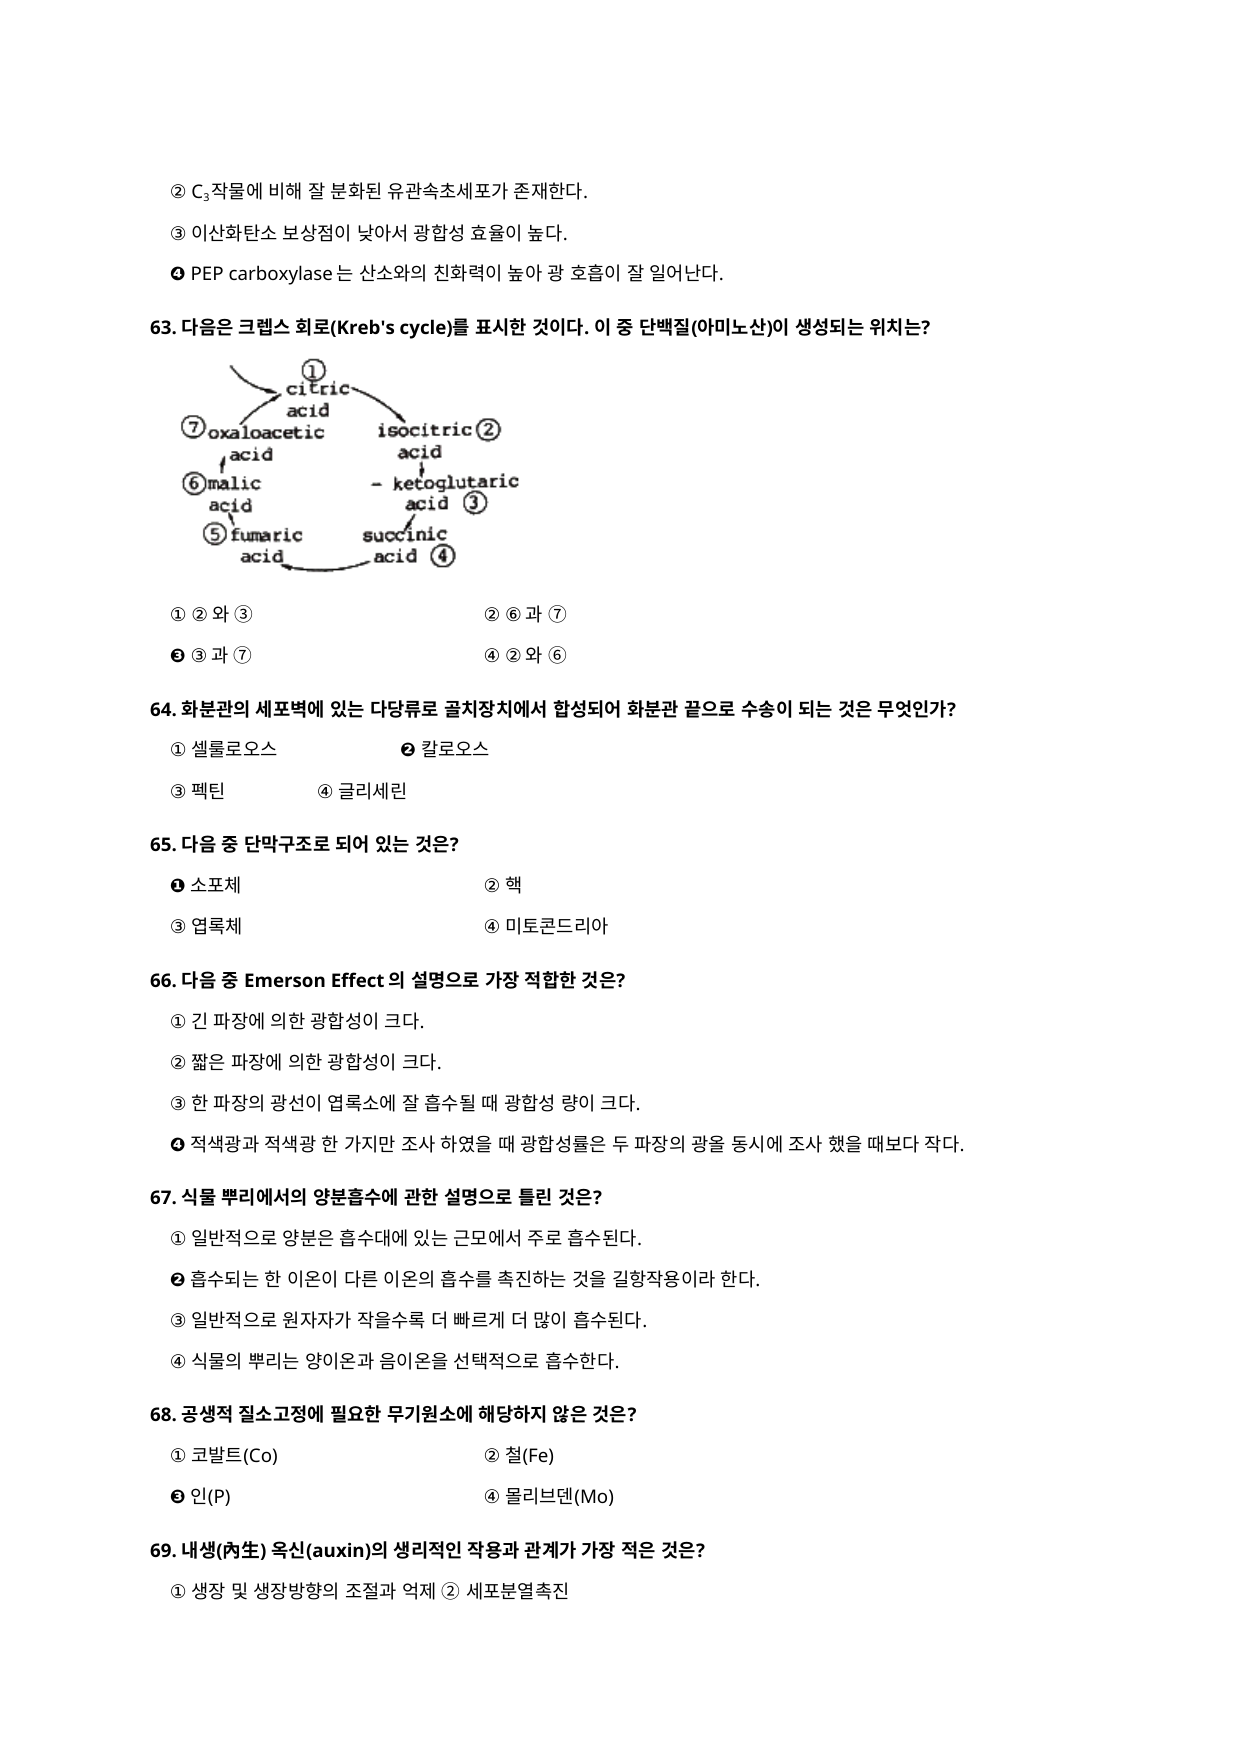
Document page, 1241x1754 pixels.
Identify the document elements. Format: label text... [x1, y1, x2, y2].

text ❹ 적색광과 적색광 한 가지만 조사 하였을 때 광합성률은 두 파장의 광올 동시에 조사 했을 때보다 작다. [150, 1129, 1090, 1157]
text ① 일반적으로 양분은 흡수대에 있는 근모에서 주로 흡수된다. [150, 1224, 1090, 1251]
picture [169, 353, 528, 580]
text 69. 내생(內生) 옥신(auxin)의 생리적인 작용과 관계가 가장 적은 것은? [150, 1536, 1090, 1563]
text ③ 엽록체 ④ 미토콘드리아 [150, 912, 1090, 939]
text ③ 한 파장의 광선이 엽록소에 잘 흡수될 때 광합성 량이 크다. [150, 1088, 1090, 1116]
text 68. 공생적 질소고정에 필요한 무기원소에 해당하지 않은 것은? [150, 1400, 1090, 1427]
text ❸ 인(P) ④ 몰리브덴(Mo) [150, 1482, 1090, 1509]
text 65. 다음 중 단막구조로 되어 있는 것은? [150, 830, 1090, 857]
text ① 긴 파장에 의한 광합성이 크다. [150, 1007, 1090, 1034]
text 64. 화분관의 세포벽에 있는 다당류로 골치장치에서 합성되어 화분관 끝으로 수송이 되는 것은 무엇인가? [150, 694, 1090, 721]
text ② C3작물에 비해 잘 분화된 유관속초세포가 존재한다. [150, 177, 1090, 204]
text ③ 펙틴 ④ 글리세린 [150, 776, 1090, 803]
text ❸ ③과 ⑦ ④ ②와 ⑥ [150, 641, 1090, 668]
text ③ 이산화탄소 보상점이 낮아서 광합성 효율이 높다. [150, 218, 1090, 245]
text 67. 식물 뿌리에서의 양분흡수에 관한 설명으로 틀린 것은? [150, 1183, 1090, 1210]
text ① 코발트(Co) ② 철(Fe) [150, 1441, 1090, 1468]
text ③ 일반적으로 원자자가 작을수록 더 빠르게 더 많이 흡수된다. [150, 1306, 1090, 1333]
text 63. 다음은 크렙스 회로(Kreb's cycle)를 표시한 것이다. 이 중 단백질(아미노산)이 생성되는 위치는? [150, 312, 1090, 340]
text ❹ PEP carboxylase는 산소와의 친화력이 높아 광 호흡이 잘 일어난다. [150, 259, 1090, 286]
text ❷ 흡수되는 한 이온이 다른 이온의 흡수를 촉진하는 것을 길항작용이라 한다. [150, 1265, 1090, 1292]
text 66. 다음 중 Emerson Effect의 설명으로 가장 적합한 것은? [150, 966, 1090, 993]
text ② 짧은 파장에 의한 광합성이 크다. [150, 1047, 1090, 1075]
text ④ 식물의 뿌리는 양이온과 음이온을 선택적으로 흡수한다. [150, 1347, 1090, 1374]
text ❶ 소포체 ② 핵 [150, 871, 1090, 898]
text ① ②와 ③ ② ⑥과 ⑦ [150, 599, 1090, 627]
text ① 셀룰로오스 ❷ 칼로오스 [150, 735, 1090, 762]
text ① 생장 및 생장방향의 조절과 억제 ② 세포분열촉진 [150, 1577, 1090, 1604]
